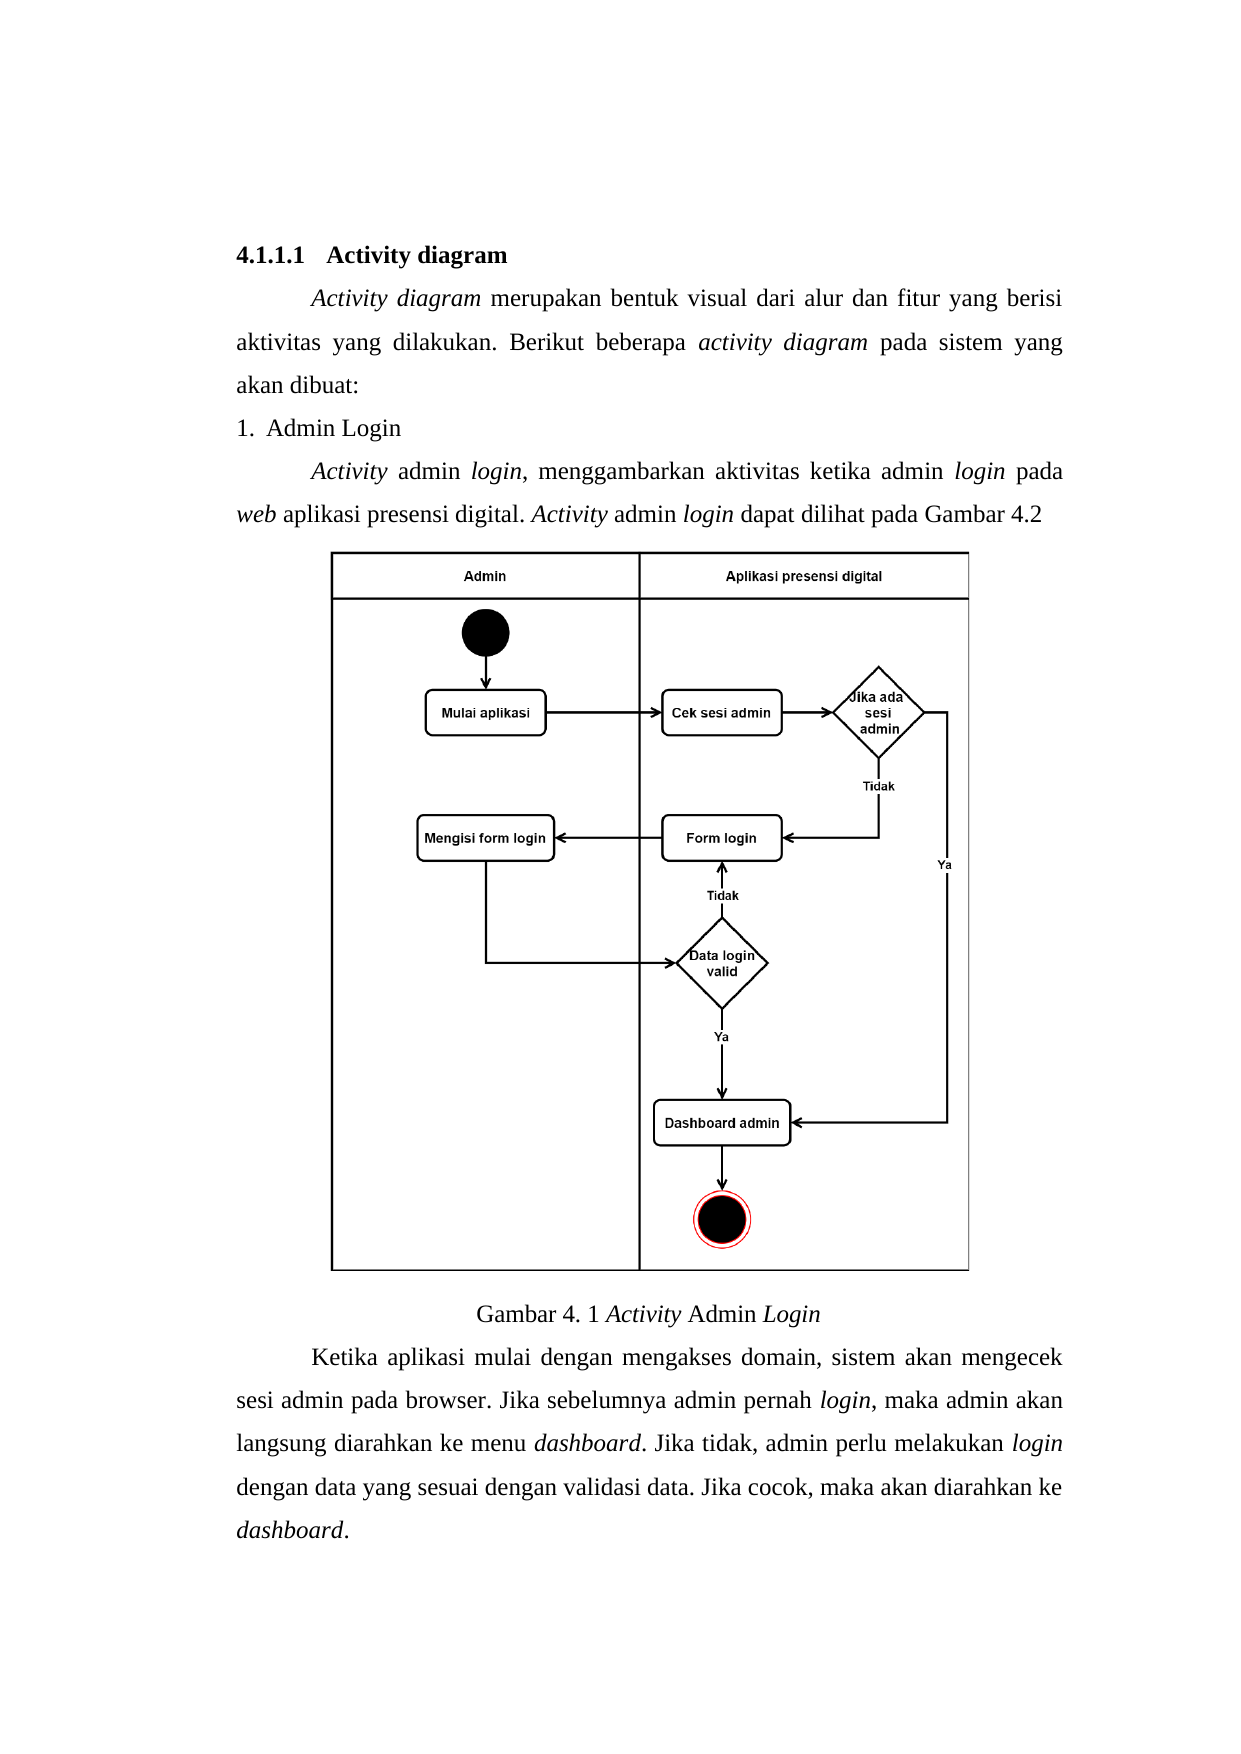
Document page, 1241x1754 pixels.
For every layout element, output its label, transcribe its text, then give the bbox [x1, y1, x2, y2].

picture [330, 551, 970, 1271]
list Admin Login [236, 413, 1063, 442]
text Activity diagram merupakan bentuk visual dari alur dan fitur yang berisi aktivitas yang dilakukan. Berikut beberapa activity diagram pada sistem yang akan dibuat: [236, 283, 1063, 398]
subtitle Activity diagram [236, 240, 1063, 269]
text Activity admin login, menggambarkan aktivitas ketika admin login pada web aplikasi presensi digital. Activity admin login dapat dilihat pada Gambar 4.2 [236, 456, 1063, 528]
text Ketika aplikasi mulai dengan mengakses domain, sistem akan mengecek sesi admin pada browser. Jika sebelumnya admin pernah login, maka admin akan langsung diarahkan ke menu dashboard. Jika tidak, admin perlu melakukan login dengan data yang sesuai dengan validasi data. Jika cocok, maka akan diarahkan ke dashboard. [236, 1342, 1063, 1543]
